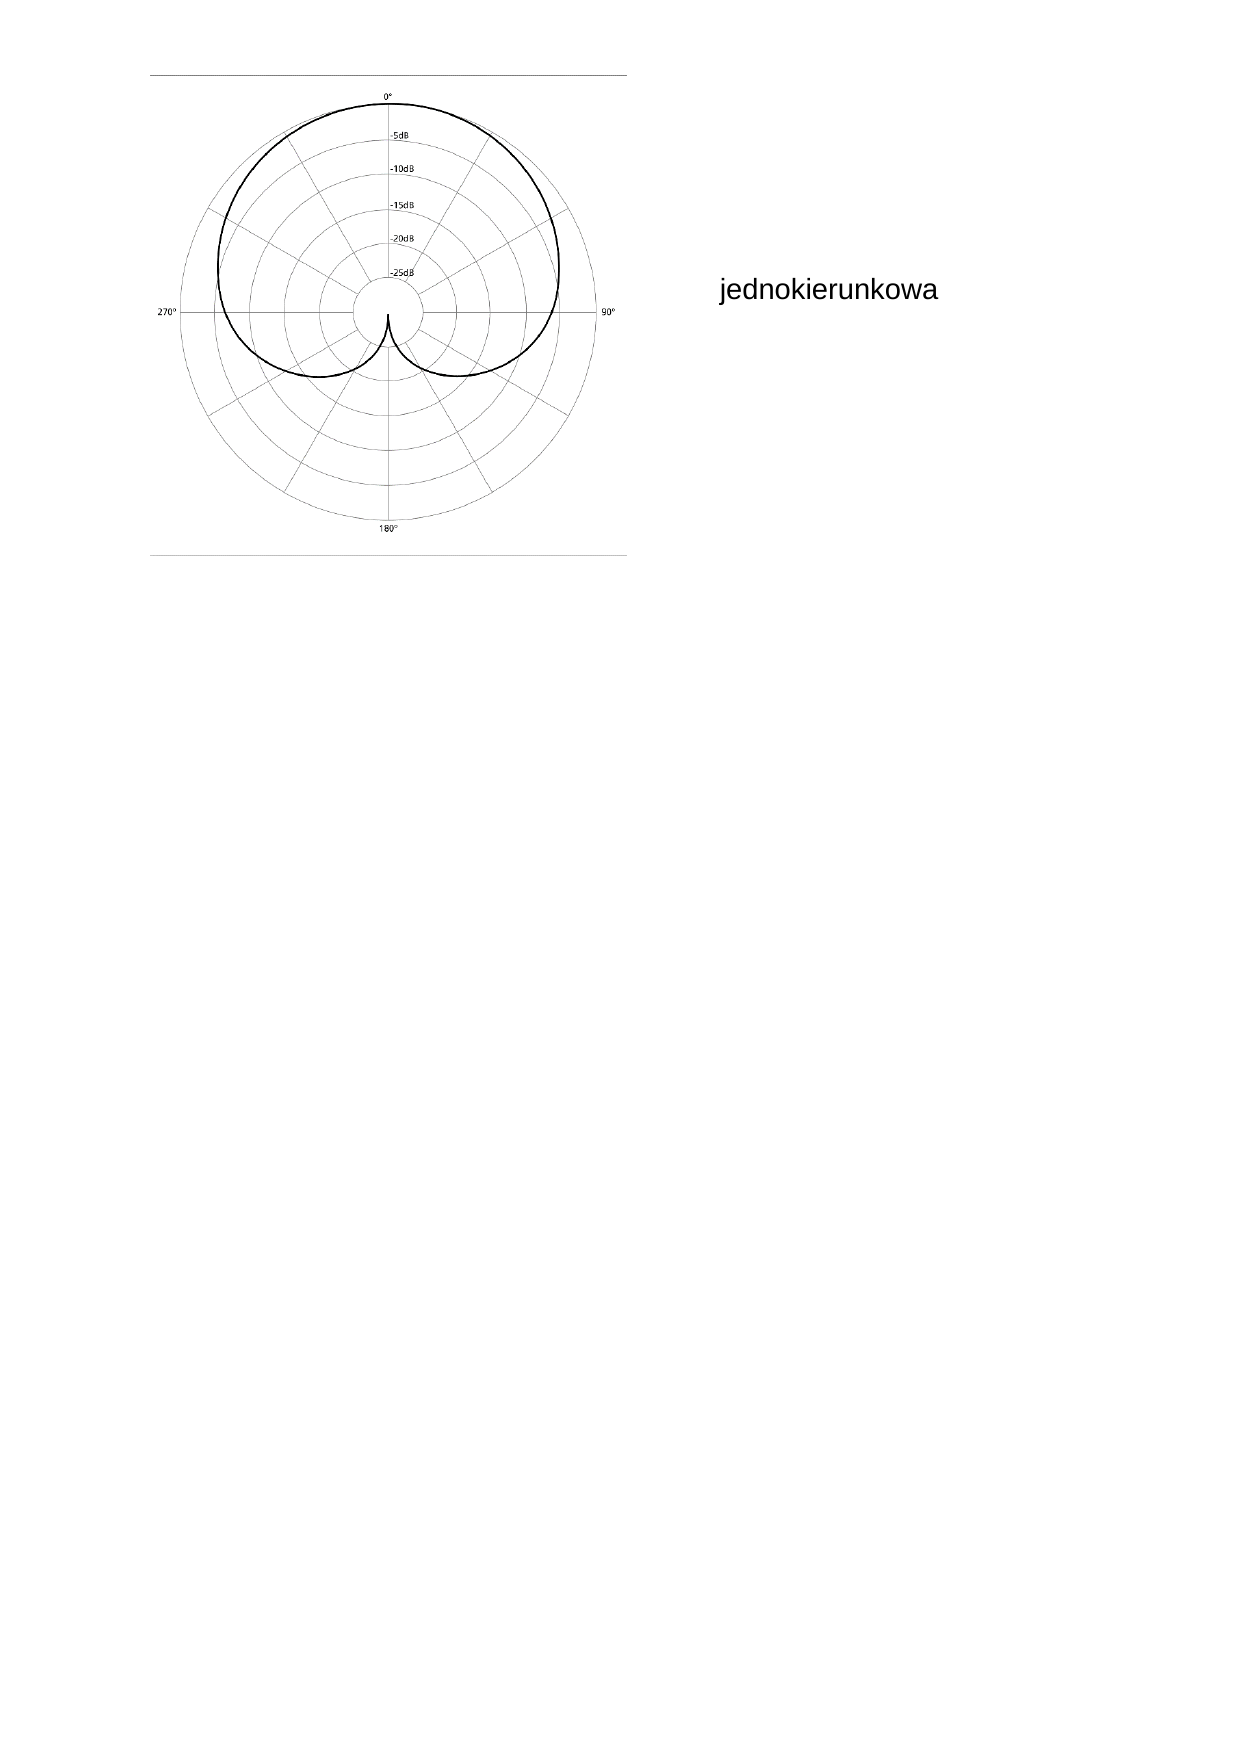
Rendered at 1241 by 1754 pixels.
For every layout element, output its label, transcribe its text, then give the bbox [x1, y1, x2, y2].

list jednokierunkowa [627, 75, 1165, 305]
picture [148, 75, 627, 554]
